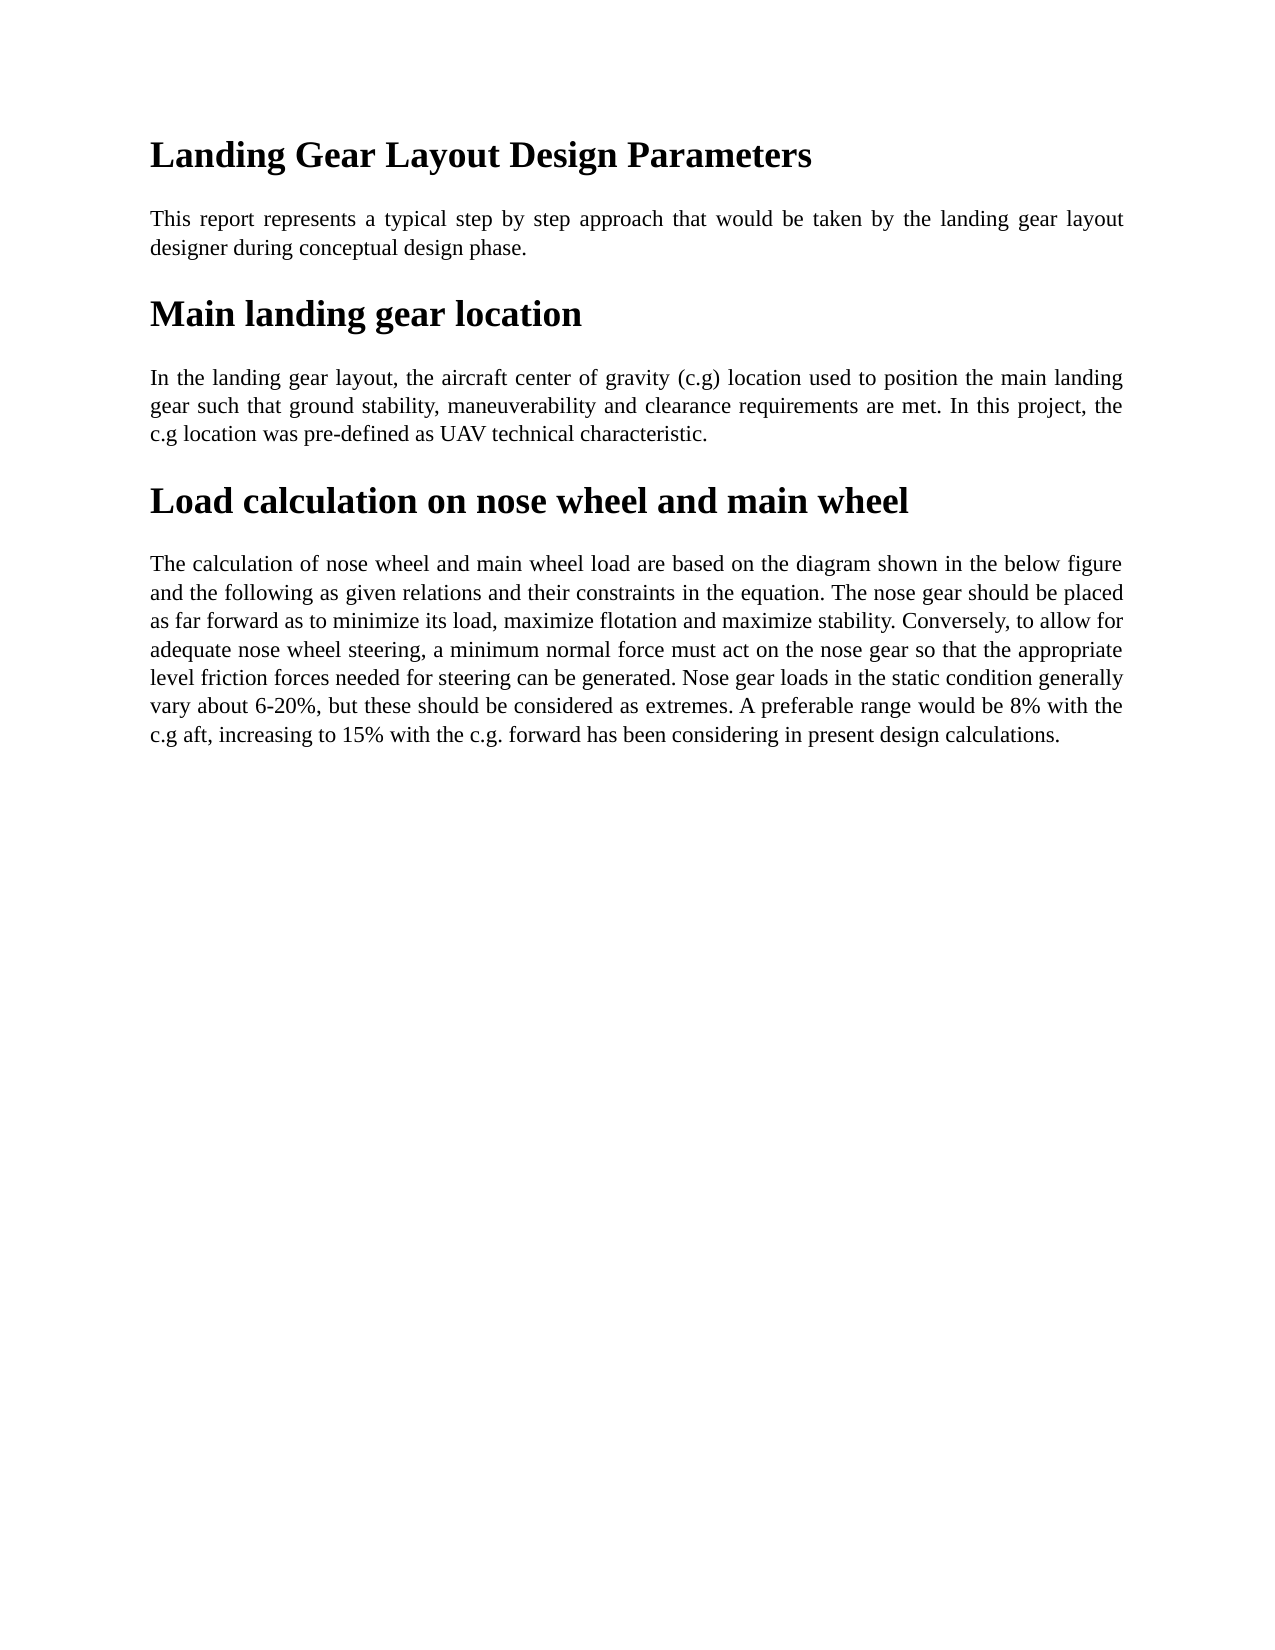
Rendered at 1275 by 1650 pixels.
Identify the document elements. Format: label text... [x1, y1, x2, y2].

text Landing Gear Layout Design Parameters [150, 133, 1125, 176]
text This report represents a typical step by step approach that would be taken by the landing gear layout designer during conceptual design phase. [150, 205, 1125, 260]
text In the landing gear layout, the aircraft center of gravity (c.g) location used to position the main landing gear such that ground stability, maneuverability and clearance requirements are met. In this project, the c.g location was pre-defined as UAV technical characteristic. [150, 363, 1125, 447]
text Main landing gear location [150, 291, 1125, 334]
text Load calculation on nose wheel and main wheel [150, 478, 1125, 521]
text The calculation of nose wheel and main wheel load are based on the diagram shown in the below figure and the following as given relations and their constraints in the equation. The nose gear should be placed as far forward as to minimize its load, maximize flotation and maximize stability. Conversely, to allow for adequate nose wheel steering, a minimum normal force must act on the nose gear so that the appropriate level friction forces needed for steering can be generated. Nose gear loads in the static condition generally vary about 6-20%, but these should be considered as extremes. A preferable range would be 8% with the c.g aft, increasing to 15% with the c.g. forward has been considering in present design calculations. [150, 550, 1125, 747]
